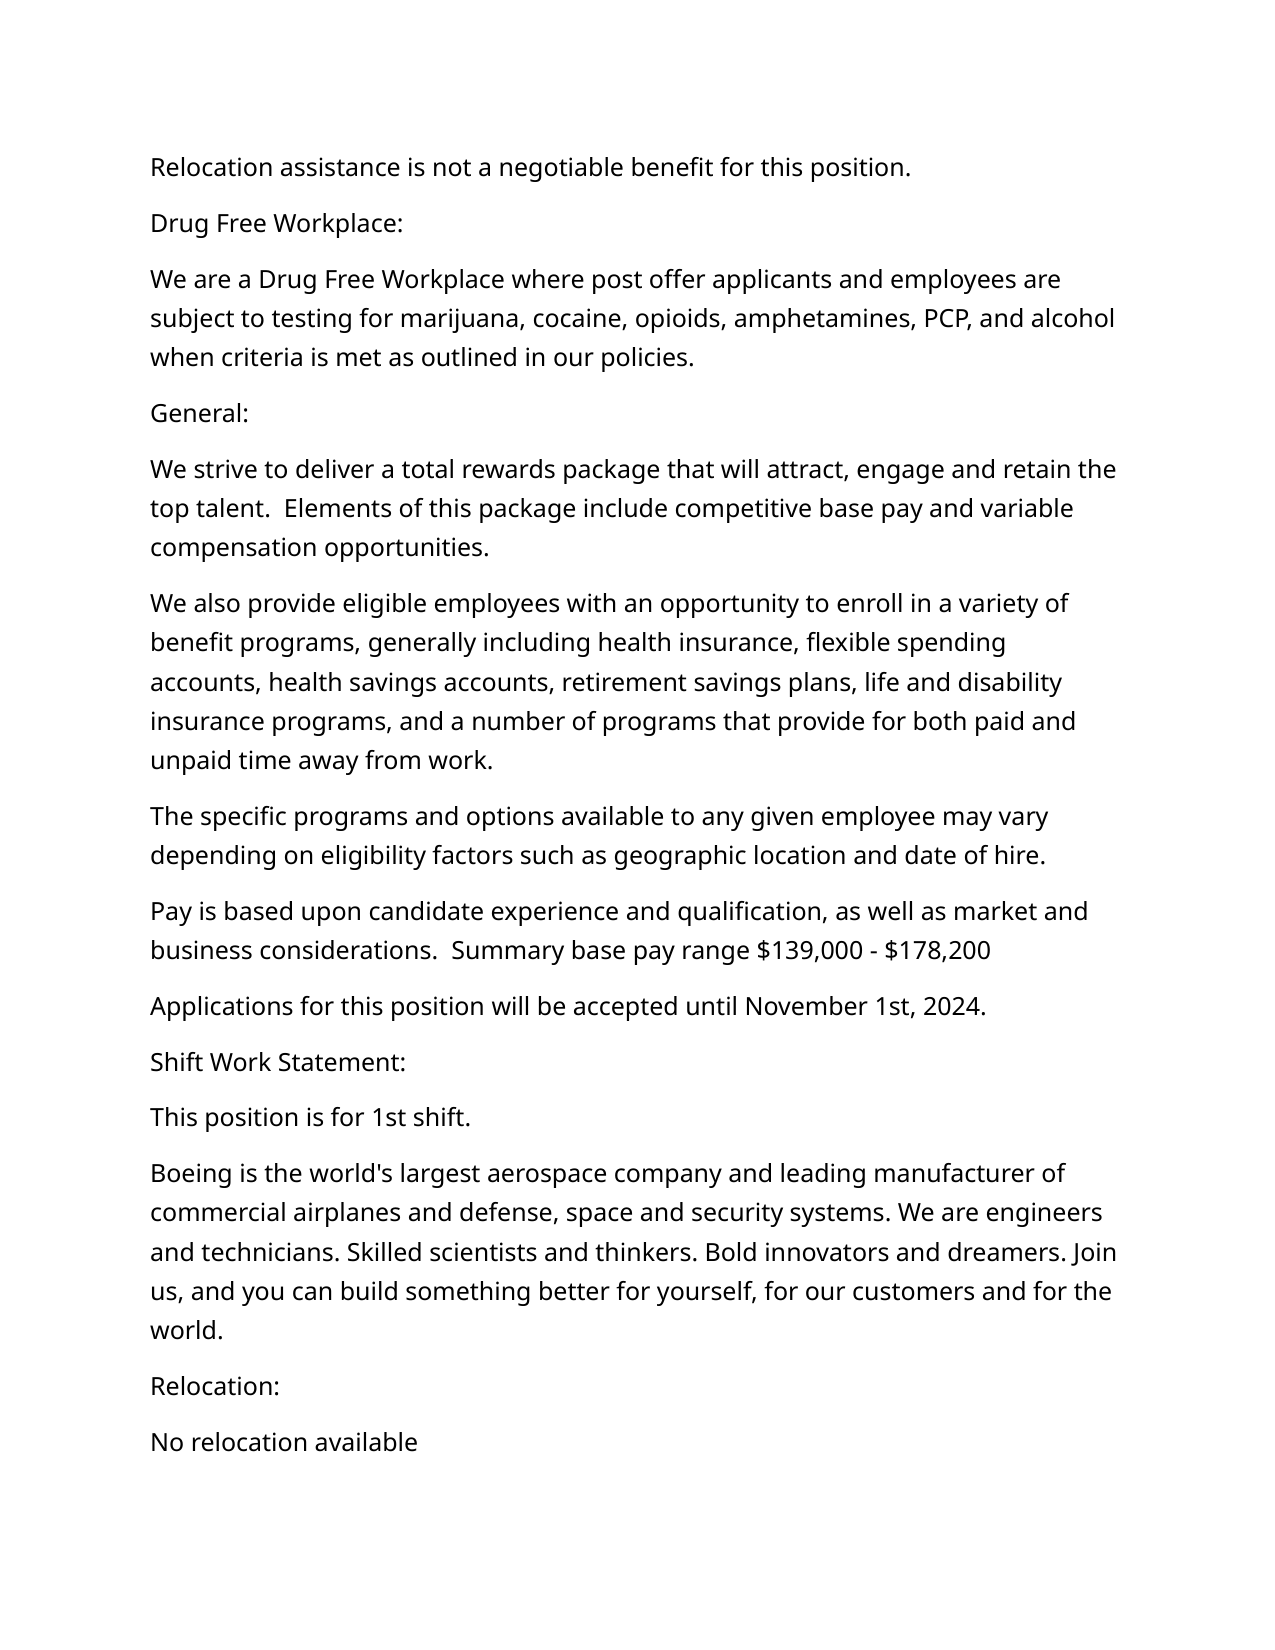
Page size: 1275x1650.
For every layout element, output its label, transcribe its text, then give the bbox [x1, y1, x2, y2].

text Shift Work Statement: [150, 1044, 1125, 1078]
text Boeing is the world's largest aerospace company and leading manufacturer of commercial airplanes and defense, space and security systems. We are engineers and technicians. Skilled scientists and thinkers. Bold innovators and dreamers. Join us, and you can build something better for yourself, for our customers and for the world. [150, 1156, 1125, 1347]
text Drug Free Workplace: [150, 206, 1125, 240]
text Pay is based upon candidate experience and qualification, as well as market and business considerations. Summary base pay range $139,000 - $178,200 [150, 893, 1125, 967]
text Applications for this position will be accepted until November 1st, 2024. [150, 988, 1125, 1022]
text We are a Drug Free Workplace where post offer applicants and employees are subject to testing for marijuana, cocaine, opioids, amphetamines, PCP, and alcohol when criteria is met as outlined in our policies. [150, 262, 1125, 374]
text General: [150, 396, 1125, 430]
text Relocation assistance is not a negotiable benefit for this position. [150, 150, 1125, 184]
text Relocation: [150, 1368, 1125, 1402]
text This position is for 1st shift. [150, 1100, 1125, 1134]
text No relocation available [150, 1424, 1125, 1458]
text We also provide eligible employees with an opportunity to enroll in a variety of benefit programs, generally including health insurance, flexible spending accounts, health savings accounts, retirement savings plans, life and disability insurance programs, and a number of programs that provide for both paid and unpaid time away from work. [150, 586, 1125, 777]
text The specific programs and options available to any given employee may vary depending on eligibility factors such as geographic location and date of hire. [150, 798, 1125, 872]
text We strive to deliver a total rewards package that will attract, engage and retain the top talent. Elements of this package include competitive base pay and variable compensation opportunities. [150, 452, 1125, 564]
